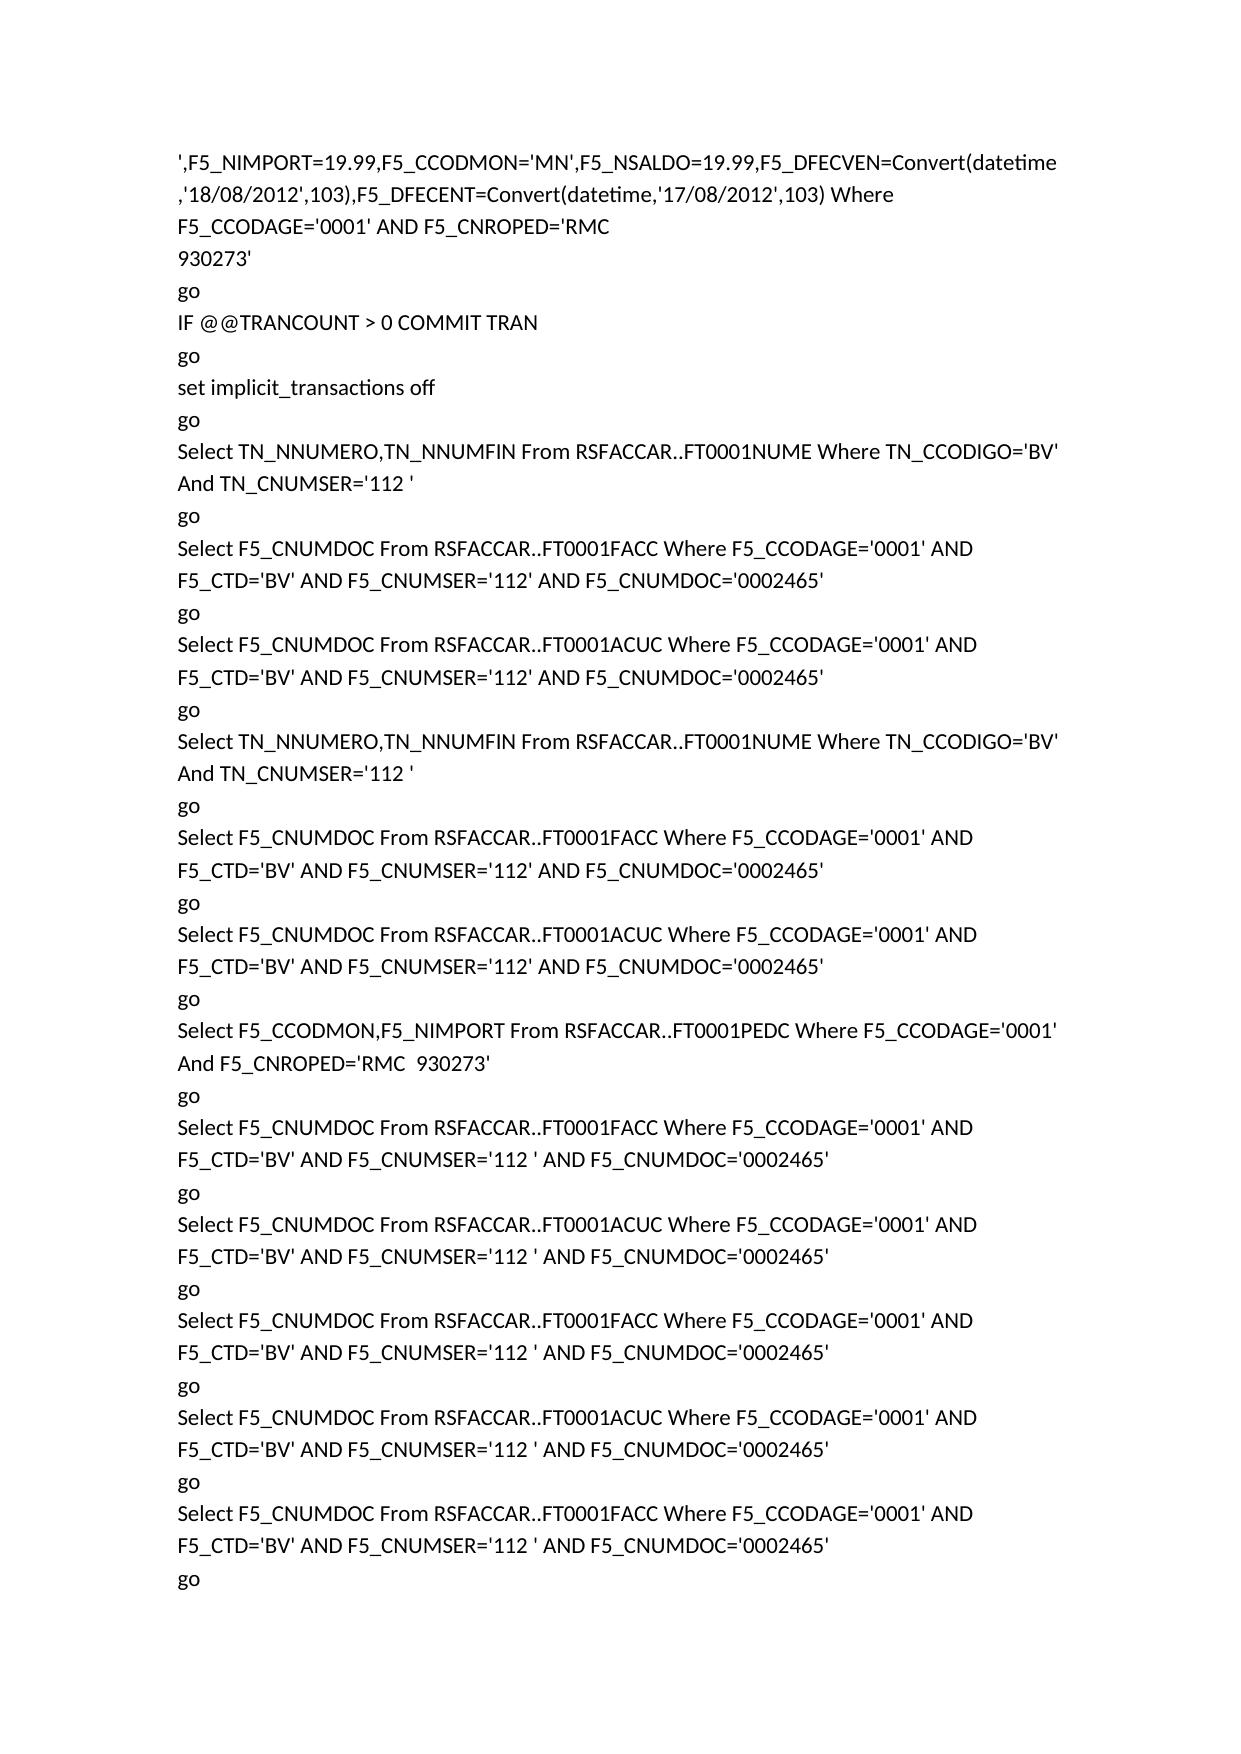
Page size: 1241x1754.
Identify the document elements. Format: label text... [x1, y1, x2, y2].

text ',F5_NIMPORT=19.99,F5_CCODMON='MN',F5_NSALDO=19.99,F5_DFECVEN=Convert(datetime,'18/08/2012',103),F5_DFECENT=Convert(datetime,'17/08/2012',103) Where F5_CCODAGE='0001' AND F5_CNROPED='RMC [177, 148, 1063, 240]
text go [177, 405, 1063, 433]
text set implicit_transactions off [177, 373, 1063, 401]
text go [177, 1564, 1063, 1592]
text Select F5_CNUMDOC From RSFACCAR..FT0001ACUC Where F5_CCODAGE='0001' AND F5_CTD='BV' AND F5_CNUMSER='112' AND F5_CNUMDOC='0002465' [177, 920, 1063, 980]
text Select F5_CNUMDOC From RSFACCAR..FT0001FACC Where F5_CCODAGE='0001' AND F5_CTD='BV' AND F5_CNUMSER='112 ' AND F5_CNUMDOC='0002465' [177, 1499, 1063, 1560]
text go [177, 1371, 1063, 1399]
text Select F5_CNUMDOC From RSFACCAR..FT0001FACC Where F5_CCODAGE='0001' AND F5_CTD='BV' AND F5_CNUMSER='112' AND F5_CNUMDOC='0002465' [177, 823, 1063, 884]
text go [177, 1274, 1063, 1302]
text Select F5_CNUMDOC From RSFACCAR..FT0001ACUC Where F5_CCODAGE='0001' AND F5_CTD='BV' AND F5_CNUMSER='112' AND F5_CNUMDOC='0002465' [177, 630, 1063, 691]
text go [177, 1178, 1063, 1206]
text go [177, 695, 1063, 723]
text go [177, 1081, 1063, 1109]
text IF @@TRANCOUNT > 0 COMMIT TRAN [177, 308, 1063, 337]
text go [177, 984, 1063, 1012]
text go [177, 341, 1063, 369]
text 930273' [177, 244, 1063, 272]
text go [177, 888, 1063, 916]
text go [177, 502, 1063, 530]
text Select F5_CNUMDOC From RSFACCAR..FT0001FACC Where F5_CCODAGE='0001' AND F5_CTD='BV' AND F5_CNUMSER='112 ' AND F5_CNUMDOC='0002465' [177, 1113, 1063, 1173]
text Select F5_CNUMDOC From RSFACCAR..FT0001ACUC Where F5_CCODAGE='0001' AND F5_CTD='BV' AND F5_CNUMSER='112 ' AND F5_CNUMDOC='0002465' [177, 1210, 1063, 1270]
text Select TN_NNUMERO,TN_NNUMFIN From RSFACCAR..FT0001NUME Where TN_CCODIGO='BV' And TN_CNUMSER='112 ' [177, 437, 1063, 497]
text Select F5_CCODMON,F5_NIMPORT From RSFACCAR..FT0001PEDC Where F5_CCODAGE='0001' And F5_CNROPED='RMC 930273' [177, 1017, 1063, 1077]
text Select F5_CNUMDOC From RSFACCAR..FT0001FACC Where F5_CCODAGE='0001' AND F5_CTD='BV' AND F5_CNUMSER='112' AND F5_CNUMDOC='0002465' [177, 534, 1063, 594]
text go [177, 598, 1063, 626]
text go [177, 276, 1063, 304]
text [177, 1403, 1063, 1463]
text Select TN_NNUMERO,TN_NNUMFIN From RSFACCAR..FT0001NUME Where TN_CCODIGO='BV' And TN_CNUMSER='112 ' [177, 727, 1063, 787]
text go [177, 791, 1063, 819]
text Select F5_CNUMDOC From RSFACCAR..FT0001FACC Where F5_CCODAGE='0001' AND F5_CTD='BV' AND F5_CNUMSER='112 ' AND F5_CNUMDOC='0002465' [177, 1306, 1063, 1367]
text go [177, 1467, 1063, 1495]
